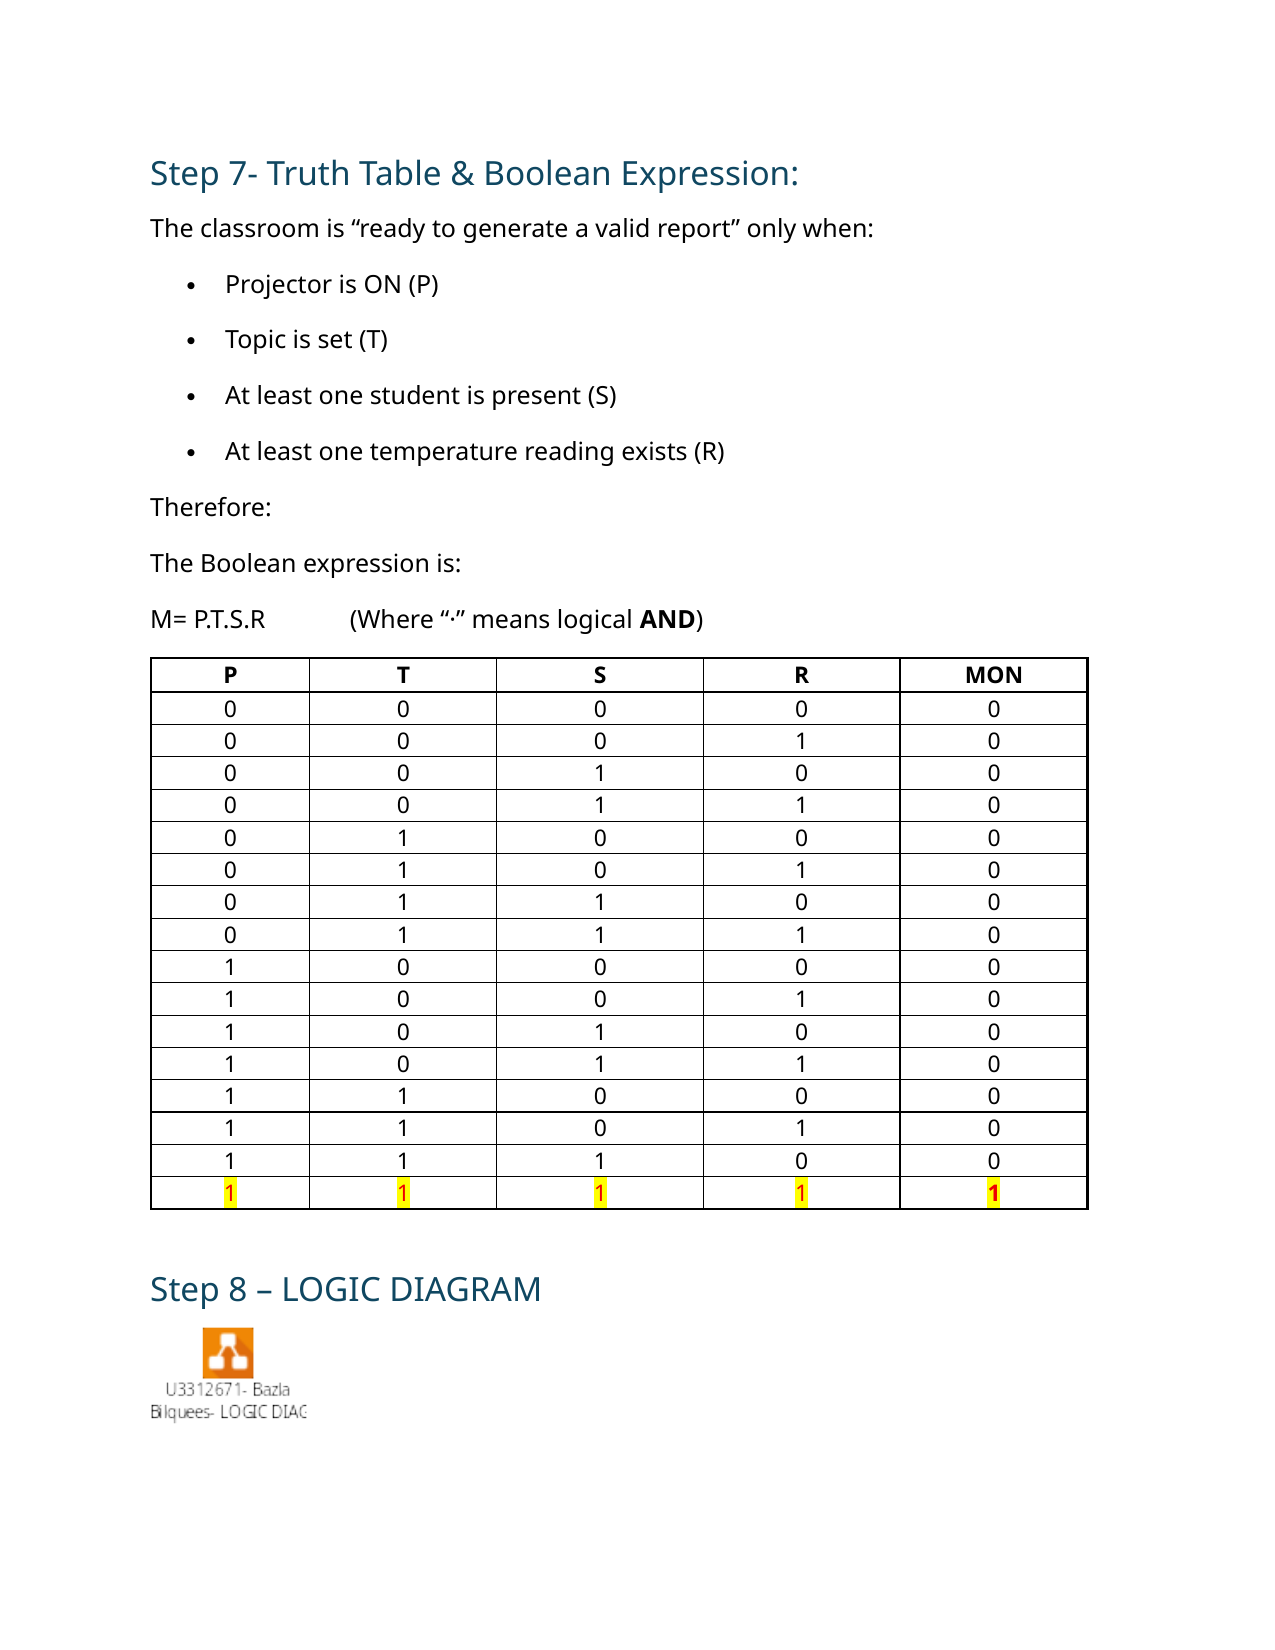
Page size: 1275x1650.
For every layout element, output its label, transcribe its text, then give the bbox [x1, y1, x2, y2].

table_cell 0 [901, 757, 1086, 788]
table_cell 1 [497, 790, 703, 821]
table_cell 1 [152, 1145, 309, 1176]
table_cell 1 [410, 1177, 496, 1208]
table_cell 1 [152, 1177, 224, 1208]
table_cell 0 [901, 1145, 1086, 1176]
table_cell 1 [310, 1145, 496, 1176]
table_cell 0 [901, 886, 1086, 918]
table_cell 0 [901, 951, 1086, 982]
table_cell 0 [497, 854, 703, 885]
table_cell 0 [901, 790, 1086, 821]
table_cell 0 [310, 951, 496, 982]
table_cell 1 [704, 725, 899, 756]
table_cell 1 [497, 1177, 594, 1208]
subtitle Step 7- Truth Table & Boolean Expression: [150, 150, 1125, 195]
table_cell 1 [152, 1048, 309, 1079]
table_cell 0 [901, 1016, 1086, 1047]
table_cell 1 [237, 1177, 309, 1208]
table_cell 1 [704, 1113, 899, 1144]
table_cell 1 [497, 1048, 703, 1079]
table_cell 0 [901, 983, 1086, 1014]
table_cell 1 [704, 790, 899, 821]
list At least one student is present (S) [187, 378, 1125, 412]
table_cell 0 [310, 983, 496, 1014]
text M= P.T.S.R (Where “·” means logical AND) [150, 601, 1125, 635]
table_cell 1 [704, 854, 899, 885]
table_cell 0 [901, 919, 1086, 950]
table_cell 0 [310, 693, 496, 724]
table_cell 1 [607, 1177, 703, 1208]
table_cell 1 [497, 1016, 703, 1047]
table_cell 0 [901, 725, 1086, 756]
table_cell 0 [152, 725, 309, 756]
list Projector is ON (P) [187, 266, 1125, 300]
table_cell 1 [704, 1177, 795, 1208]
table_header R [704, 659, 899, 691]
table_cell 1 [152, 1113, 309, 1144]
table_cell 0 [497, 725, 703, 756]
table_cell 1 [152, 951, 309, 982]
text The Boolean expression is: [150, 546, 1125, 579]
list Topic is set (T) [187, 322, 1125, 356]
table_cell 0 [152, 854, 309, 885]
table_cell 0 [704, 1016, 899, 1047]
table_cell 0 [497, 951, 703, 982]
table_cell 1 [497, 919, 703, 950]
table_cell 0 [901, 1048, 1086, 1079]
table_header T [310, 659, 496, 691]
table_cell 0 [152, 757, 309, 788]
table_cell 0 [152, 822, 309, 853]
table_header S [497, 659, 703, 691]
table_cell 0 [901, 693, 1086, 724]
table_cell 0 [704, 822, 899, 853]
table_cell 1 [310, 822, 496, 853]
table_cell 1 [497, 757, 703, 788]
table_cell 0 [704, 693, 899, 724]
table_cell 0 [704, 1145, 899, 1176]
table_cell 1 [310, 886, 496, 918]
text The classroom is “ready to generate a valid report” only when: [150, 211, 1125, 244]
table_cell 1 [704, 983, 899, 1014]
table_header MON [901, 659, 1086, 691]
table_cell 1 [704, 919, 899, 950]
table_cell 0 [901, 854, 1086, 885]
table_cell 0 [152, 790, 309, 821]
table_cell 0 [497, 693, 703, 724]
table_cell 1 [310, 854, 496, 885]
table_cell 0 [497, 1113, 703, 1144]
table_cell 0 [310, 1016, 496, 1047]
table_cell 1 [310, 919, 496, 950]
table_cell 1 [310, 1113, 496, 1144]
table_cell 1 [310, 1177, 397, 1208]
table_cell 0 [497, 822, 703, 853]
table_cell 0 [310, 725, 496, 756]
table_cell 0 [704, 951, 899, 982]
table_cell 1 [152, 983, 309, 1014]
table_cell 1 [310, 1080, 496, 1111]
table_header P [152, 659, 309, 691]
table_cell 0 [704, 757, 899, 788]
table_cell 0 [497, 983, 703, 1014]
table_cell 0 [704, 1080, 899, 1111]
table_cell 1 [1000, 1177, 1086, 1208]
text Therefore: [150, 490, 1125, 524]
table_cell 1 [901, 1177, 987, 1208]
table_cell 1 [152, 1080, 309, 1111]
table_cell 0 [901, 1113, 1086, 1144]
table_cell 0 [497, 1080, 703, 1111]
table_cell 0 [310, 757, 496, 788]
subtitle Step 8 – LOGIC DIAGRAM [150, 1266, 1125, 1312]
list At least one temperature reading exists (R) [187, 434, 1125, 468]
table_cell 0 [901, 1080, 1086, 1111]
table_cell 0 [152, 919, 309, 950]
table_cell 0 [901, 822, 1086, 853]
table_cell 0 [704, 886, 899, 918]
table_cell 1 [497, 886, 703, 918]
table_cell 0 [152, 693, 309, 724]
table_cell 1 [704, 1048, 899, 1079]
table_cell 0 [310, 790, 496, 821]
table_cell 1 [497, 1145, 703, 1176]
table_cell 0 [310, 1048, 496, 1079]
table_cell 1 [152, 1016, 309, 1047]
table_cell 0 [152, 886, 309, 918]
table_cell 1 [808, 1177, 899, 1208]
